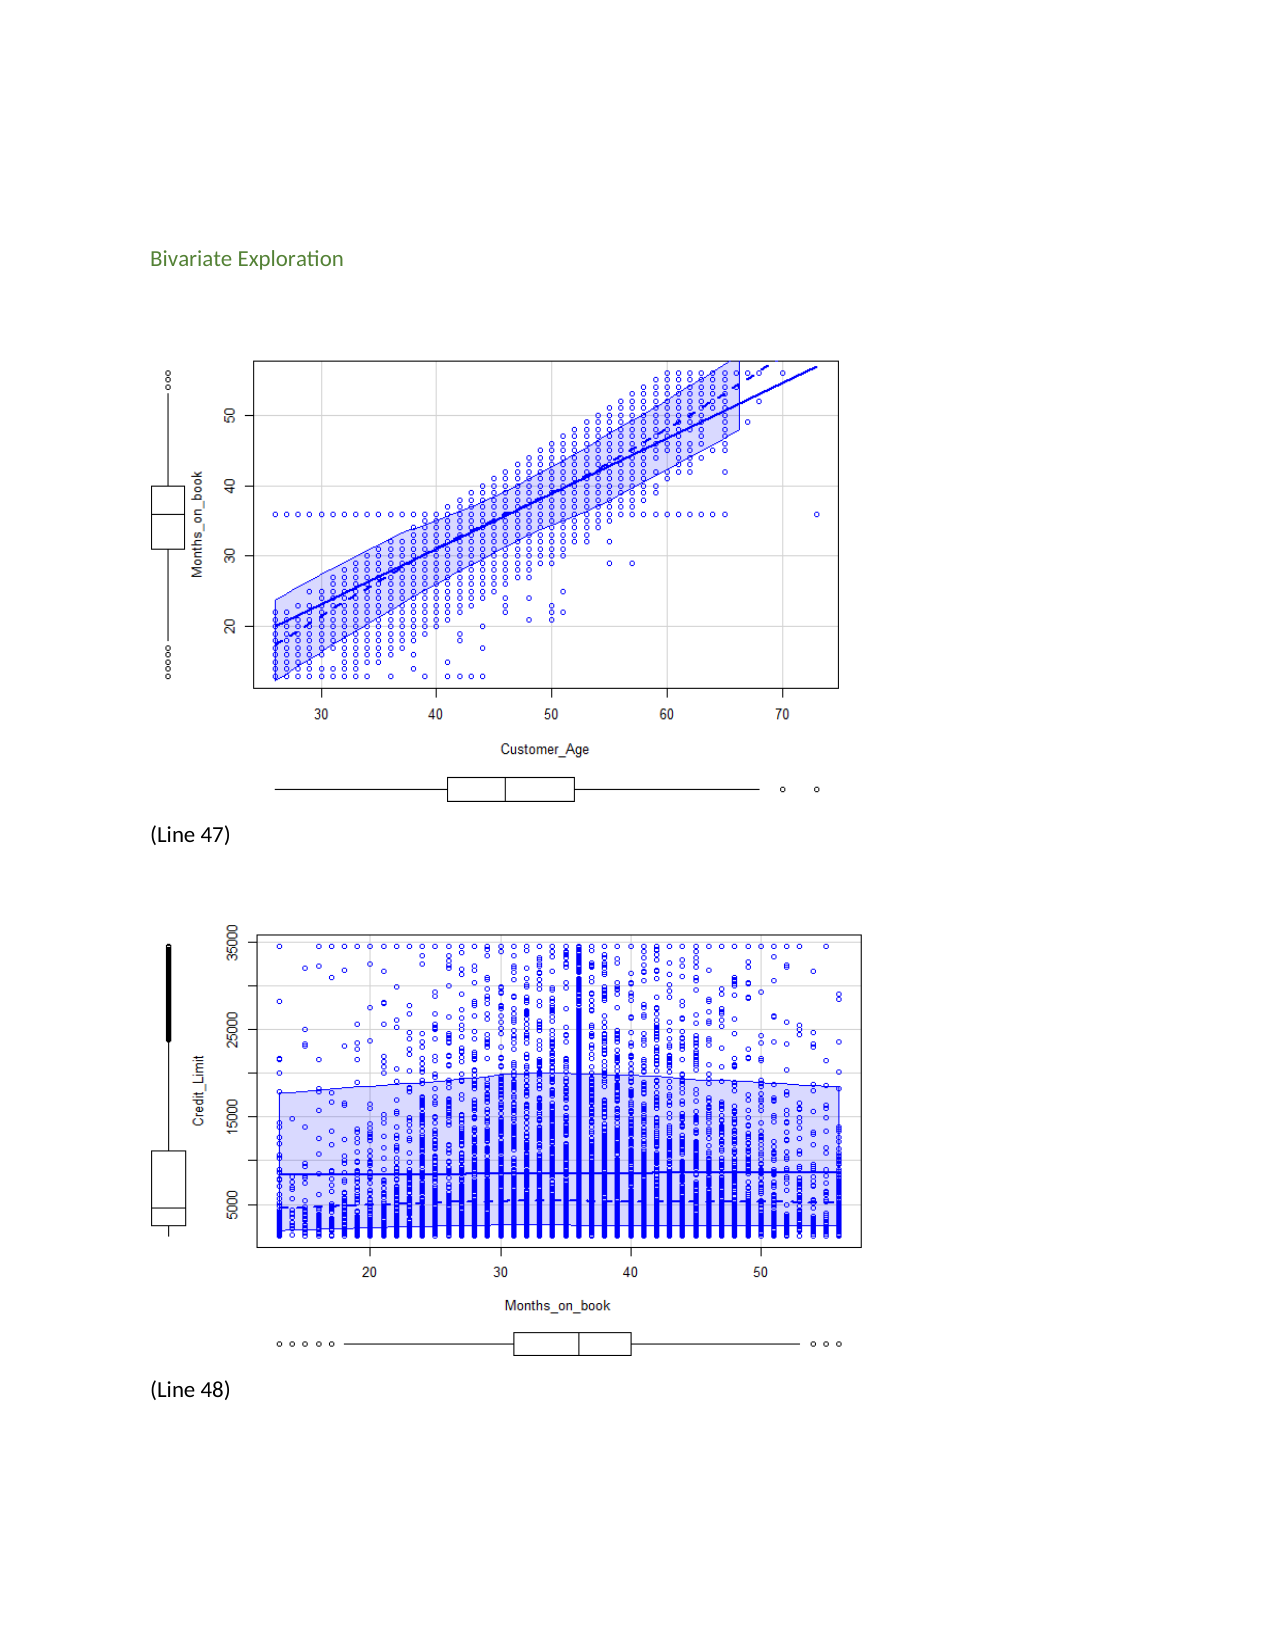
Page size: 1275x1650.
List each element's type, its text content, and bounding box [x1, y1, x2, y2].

picture [150, 867, 897, 1356]
picture [150, 290, 873, 802]
text (Line 48) [150, 1375, 1125, 1403]
text (Line 47) [150, 821, 1125, 848]
text Bivariate Exploration [150, 244, 1125, 272]
